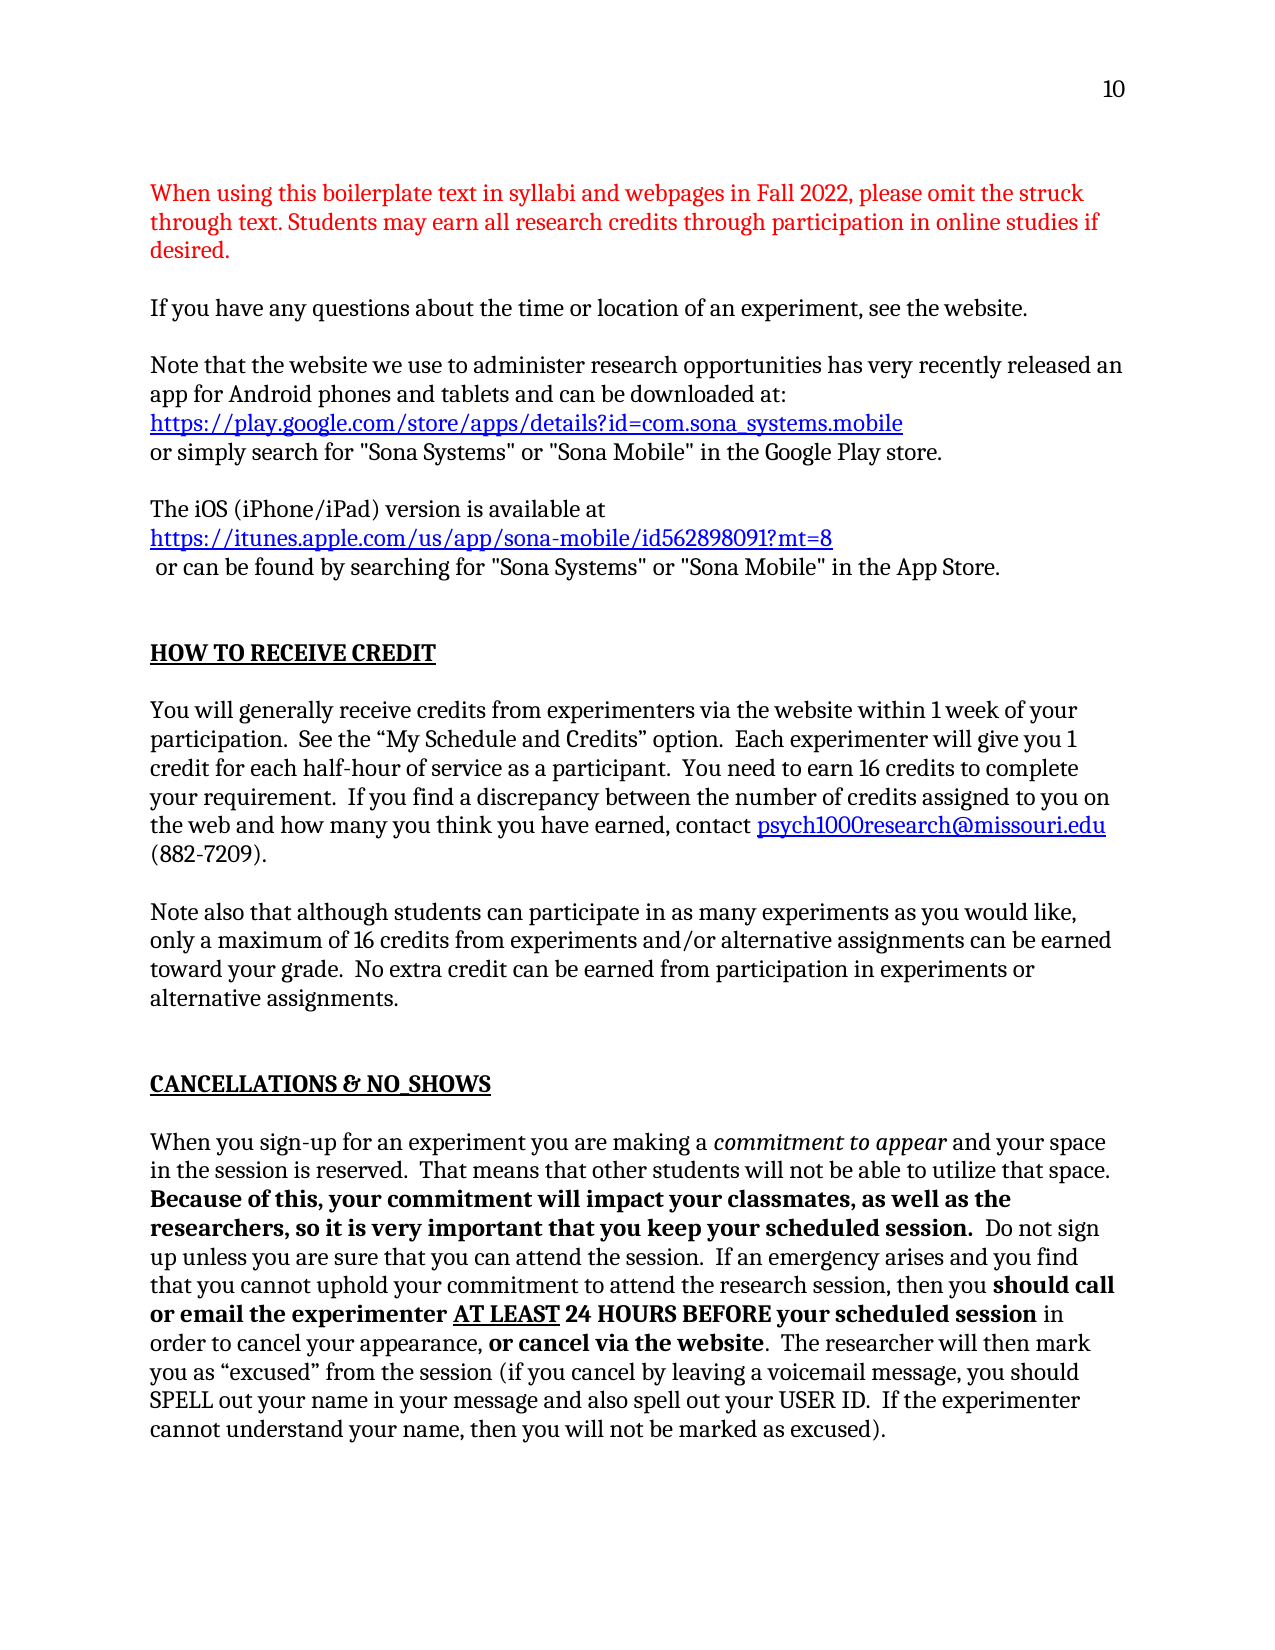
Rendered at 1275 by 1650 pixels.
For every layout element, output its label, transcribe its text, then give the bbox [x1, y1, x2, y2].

text or can be found by searching for "Sona Systems" or "Sona Mobile" in the App Store. [150, 552, 1125, 581]
text https://play.google.com/store/apps/details?id=com.sona_systems.mobile [150, 409, 1125, 437]
text or simply search for "Sona Systems" or "Sona Mobile" in the Google Play store. [150, 437, 1125, 466]
text Note that the website we use to administer research opportunities has very recently released an app for Android phones and tablets and can be downloaded at: [150, 351, 1125, 409]
text The iOS (iPhone/iPad) version is available at https://itunes.apple.com/us/app/sona-mobile/id562898091?mt=8 [150, 495, 1125, 552]
text Note also that although students can participate in as many experiments as you would like, only a maximum of 16 credits from experiments and/or alternative assignments can be earned toward your grade. No extra credit can be earned from participation in experiments or alternative assignments. [150, 897, 1125, 1012]
text If you have any questions about the time or location of an experiment, see the website. [150, 294, 1125, 322]
text CANCELLATIONS & NO_SHOWS [150, 1070, 1125, 1099]
text HOW TO RECEIVE CREDIT [150, 639, 1125, 667]
text When using this boilerplate text in syllabi and webpages in Fall 2022, please omit the struck through text. Students may earn all research credits through participation in online studies if desired. [150, 179, 1125, 265]
text When you sign-up for an experiment you are making a commitment to appear and your space in the session is reserved. That means that other students will not be able to utilize that space. Because of this, your commitment will impact your classmates, as well as the researchers, so it is very important that you keep your scheduled session. Do not sign up unless you are sure that you can attend the session. If an emergency arises and you find that you cannot uphold your commitment to attend the research session, then you should call or email the experimenter AT LEAST 24 HOURS BEFORE your scheduled session in order to cancel your appearance, or cancel via the website. The researcher will then mark you as “excused” from the session (if you cancel by leaving a voicemail message, you should SPELL out your name in your message and also spell out your USER ID. If the experimenter cannot understand your name, then you will not be marked as excused). [150, 1127, 1125, 1444]
text You will generally receive credits from experimenters via the website within 1 week of your participation. See the “My Schedule and Credits” option. Each experimenter will give you 1 credit for each half-hour of service as a participant. You need to earn 16 credits to complete your requirement. If you find a discrepancy between the number of credits assigned to you on the web and how many you think you have earned, contact psych1000research@missouri.edu (882-7209). [150, 696, 1125, 869]
